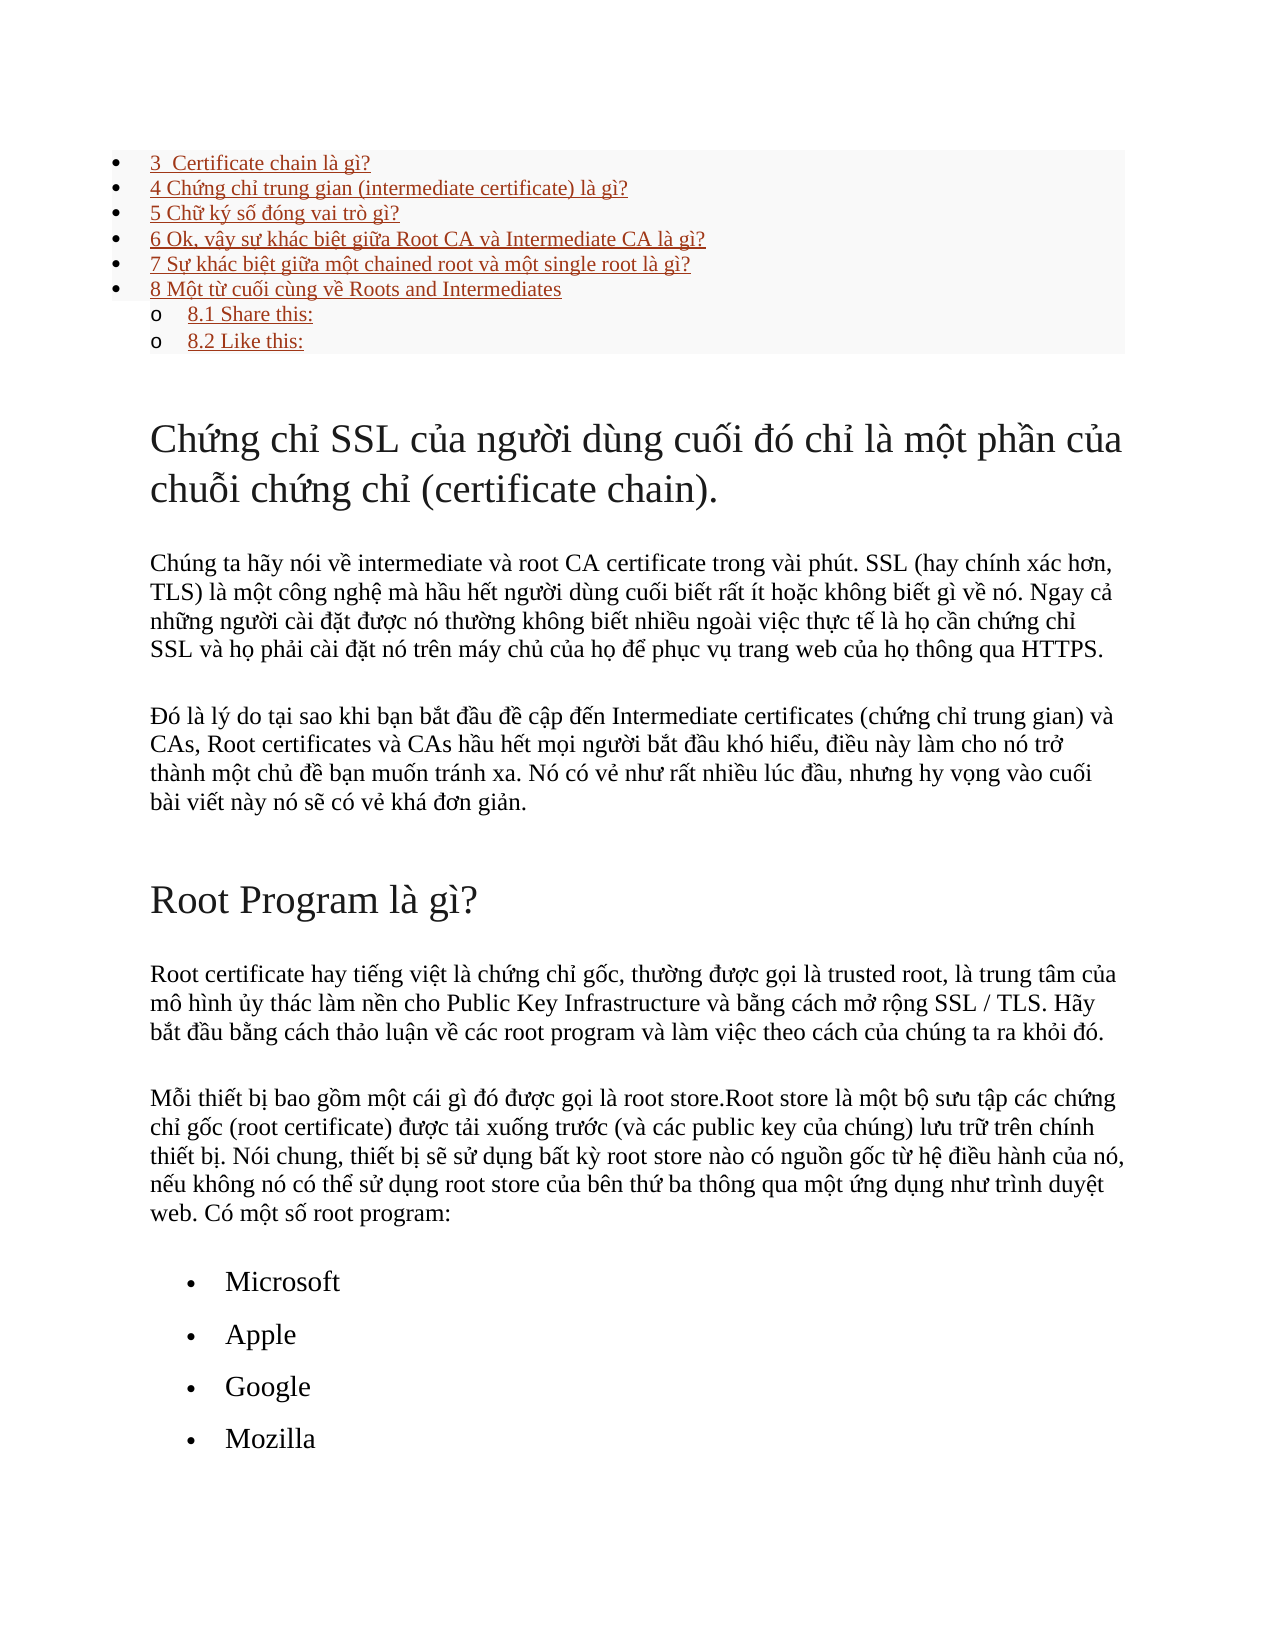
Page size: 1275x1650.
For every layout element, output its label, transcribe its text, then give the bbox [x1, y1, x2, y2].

subtitle Root Program là gì? [150, 872, 1125, 922]
list Apple [187, 1317, 1125, 1350]
text Mỗi thiết bị bao gồm một cái gì đó được gọi là root store.Root store là một bộ sưu tập các chứng chỉ gốc (root certificate) được tải xuống trước (và các public key của chúng) lưu trữ trên chính thiết bị. Nói chung, thiết bị sẽ sử dụng bất kỳ root store nào có nguồn gốc từ hệ điều hành của nó, nếu không nó có thể sử dụng root store của bên thứ ba thông qua một ứng dụng như trình duyệt web. Có một số root program: [150, 1083, 1125, 1227]
list 4 Chứng chỉ trung gian (intermediate certificate) là gì? [112, 175, 1125, 200]
text Đó là lý do tại sao khi bạn bắt đầu đề cập đến Intermediate certificates (chứng chỉ trung gian) và CAs, Root certificates và CAs hầu hết mọi người bắt đầu khó hiểu, điều này làm cho nó trở thành một chủ đề bạn muốn tránh xa. Nó có vẻ như rất nhiều lúc đầu, nhưng hy vọng vào cuối bài viết này nó sẽ có vẻ khá đơn giản. [150, 701, 1125, 816]
list 8.2 Like this: [150, 328, 1125, 354]
list 6 Ok, vậy sự khác biệt giữa Root CA và Intermediate CA là gì? [112, 226, 1125, 251]
list Microsoft [187, 1264, 1125, 1298]
list 8.1 Share this: [150, 301, 1125, 328]
list 8 Một từ cuối cùng về Roots and Intermediates [112, 276, 1125, 301]
subtitle Chứng chỉ SSL của người dùng cuối đó chỉ là một phần của chuỗi chứng chỉ (certificate chain). [150, 411, 1125, 511]
text Chúng ta hãy nói về intermediate và root CA certificate trong vài phút. SSL (hay chính xác hơn, TLS) là một công nghệ mà hầu hết người dùng cuối biết rất ít hoặc không biết gì về nó. Ngay cả những người cài đặt được nó thường không biết nhiều ngoài việc thực tế là họ cần chứng chỉ SSL và họ phải cài đặt nó trên máy chủ của họ để phục vụ trang web của họ thông qua HTTPS. [150, 548, 1125, 663]
list Google [187, 1369, 1125, 1403]
list 3 Certificate chain là gì? [112, 150, 1125, 175]
list Mozilla [187, 1421, 1125, 1455]
text Root certificate hay tiếng việt là chứng chỉ gốc, thường được gọi là trusted root, là trung tâm của mô hình ủy thác làm nền cho Public Key Infrastructure và bằng cách mở rộng SSL / TLS. Hãy bắt đầu bằng cách thảo luận về các root program và làm việc theo cách của chúng ta ra khỏi đó. [150, 959, 1125, 1046]
list 7 Sự khác biệt giữa một chained root và một single root là gì? [112, 251, 1125, 276]
list 5 Chữ ký số đóng vai trò gì? [112, 200, 1125, 226]
